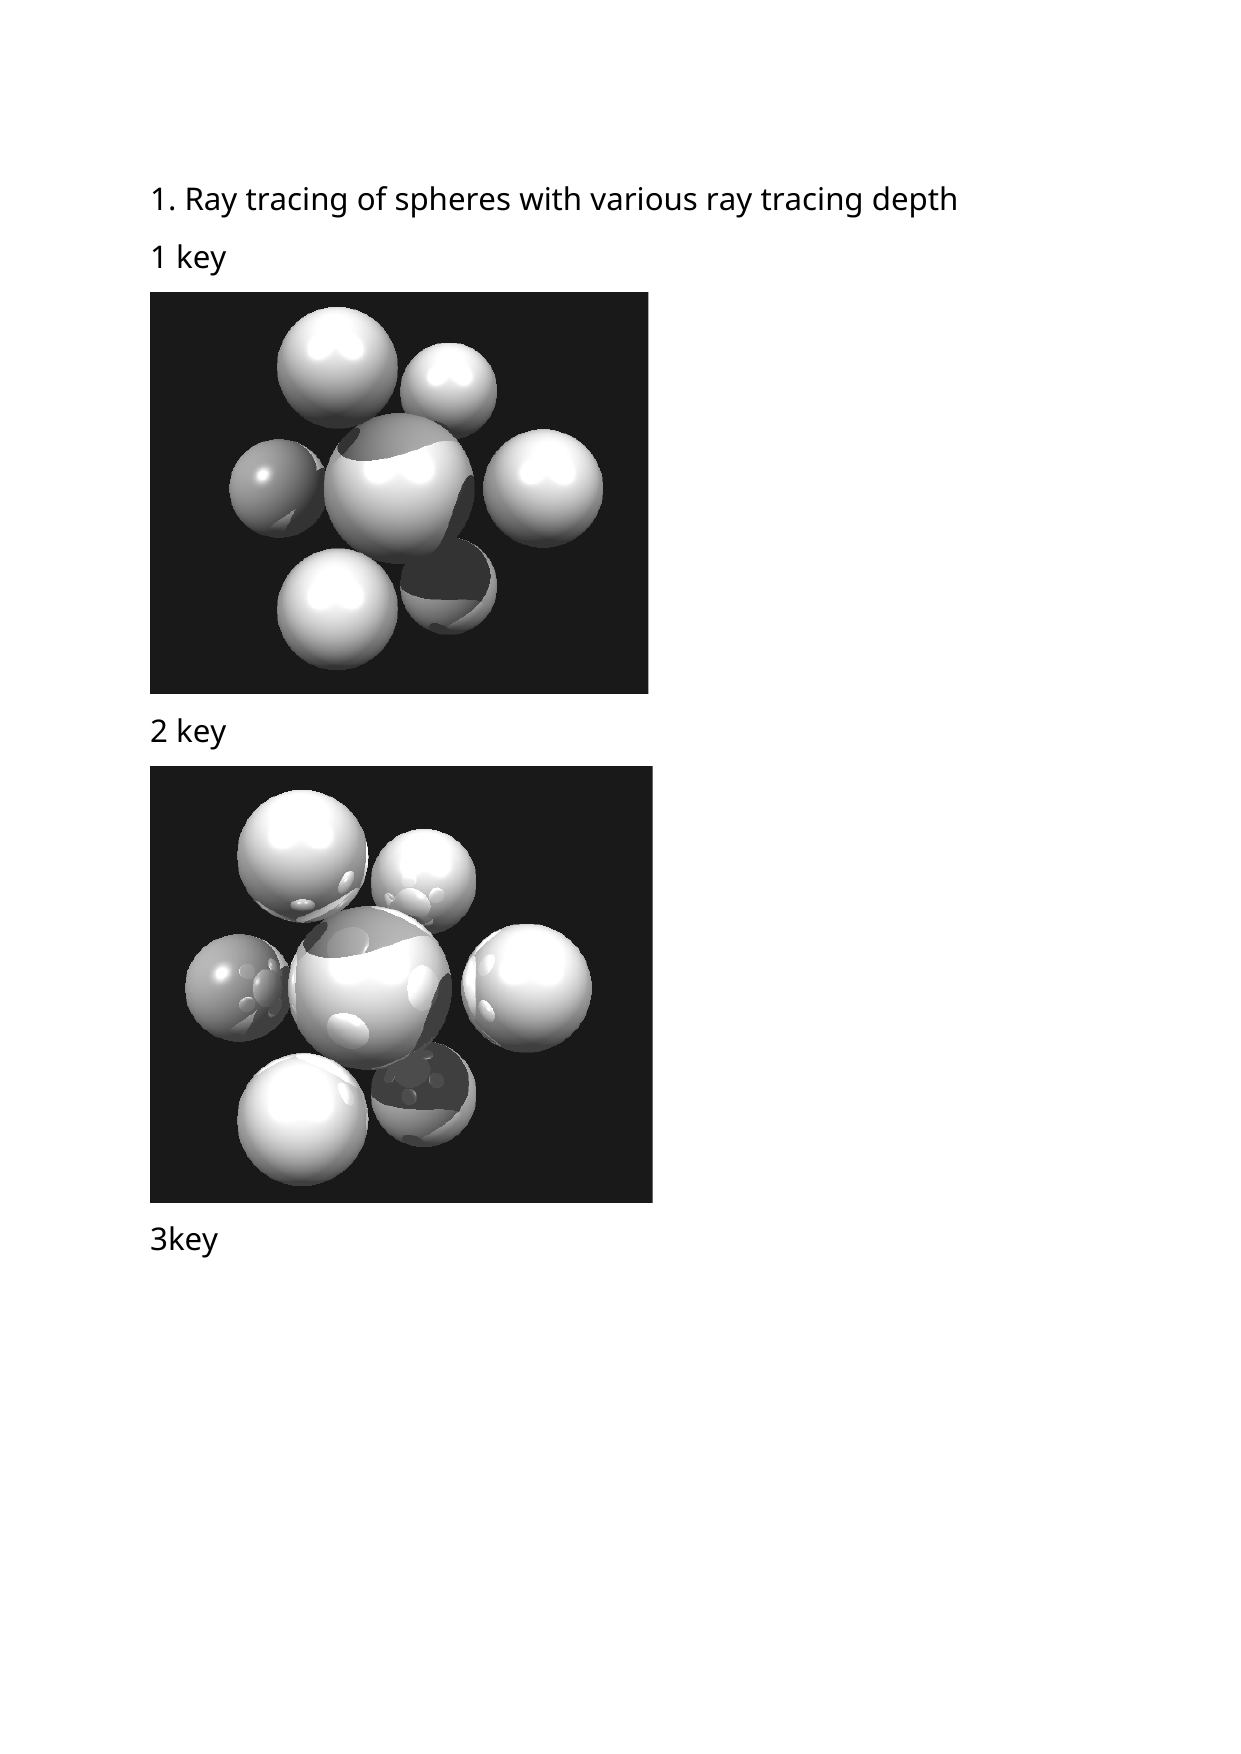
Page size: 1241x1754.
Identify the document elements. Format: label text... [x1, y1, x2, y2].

text 3key [150, 1217, 1090, 1260]
text 1. Ray tracing of spheres with various ray tracing depth [150, 177, 1090, 220]
picture [150, 292, 649, 694]
picture [150, 766, 653, 1203]
text 1 key [150, 235, 1090, 277]
text 2 key [150, 709, 1090, 751]
